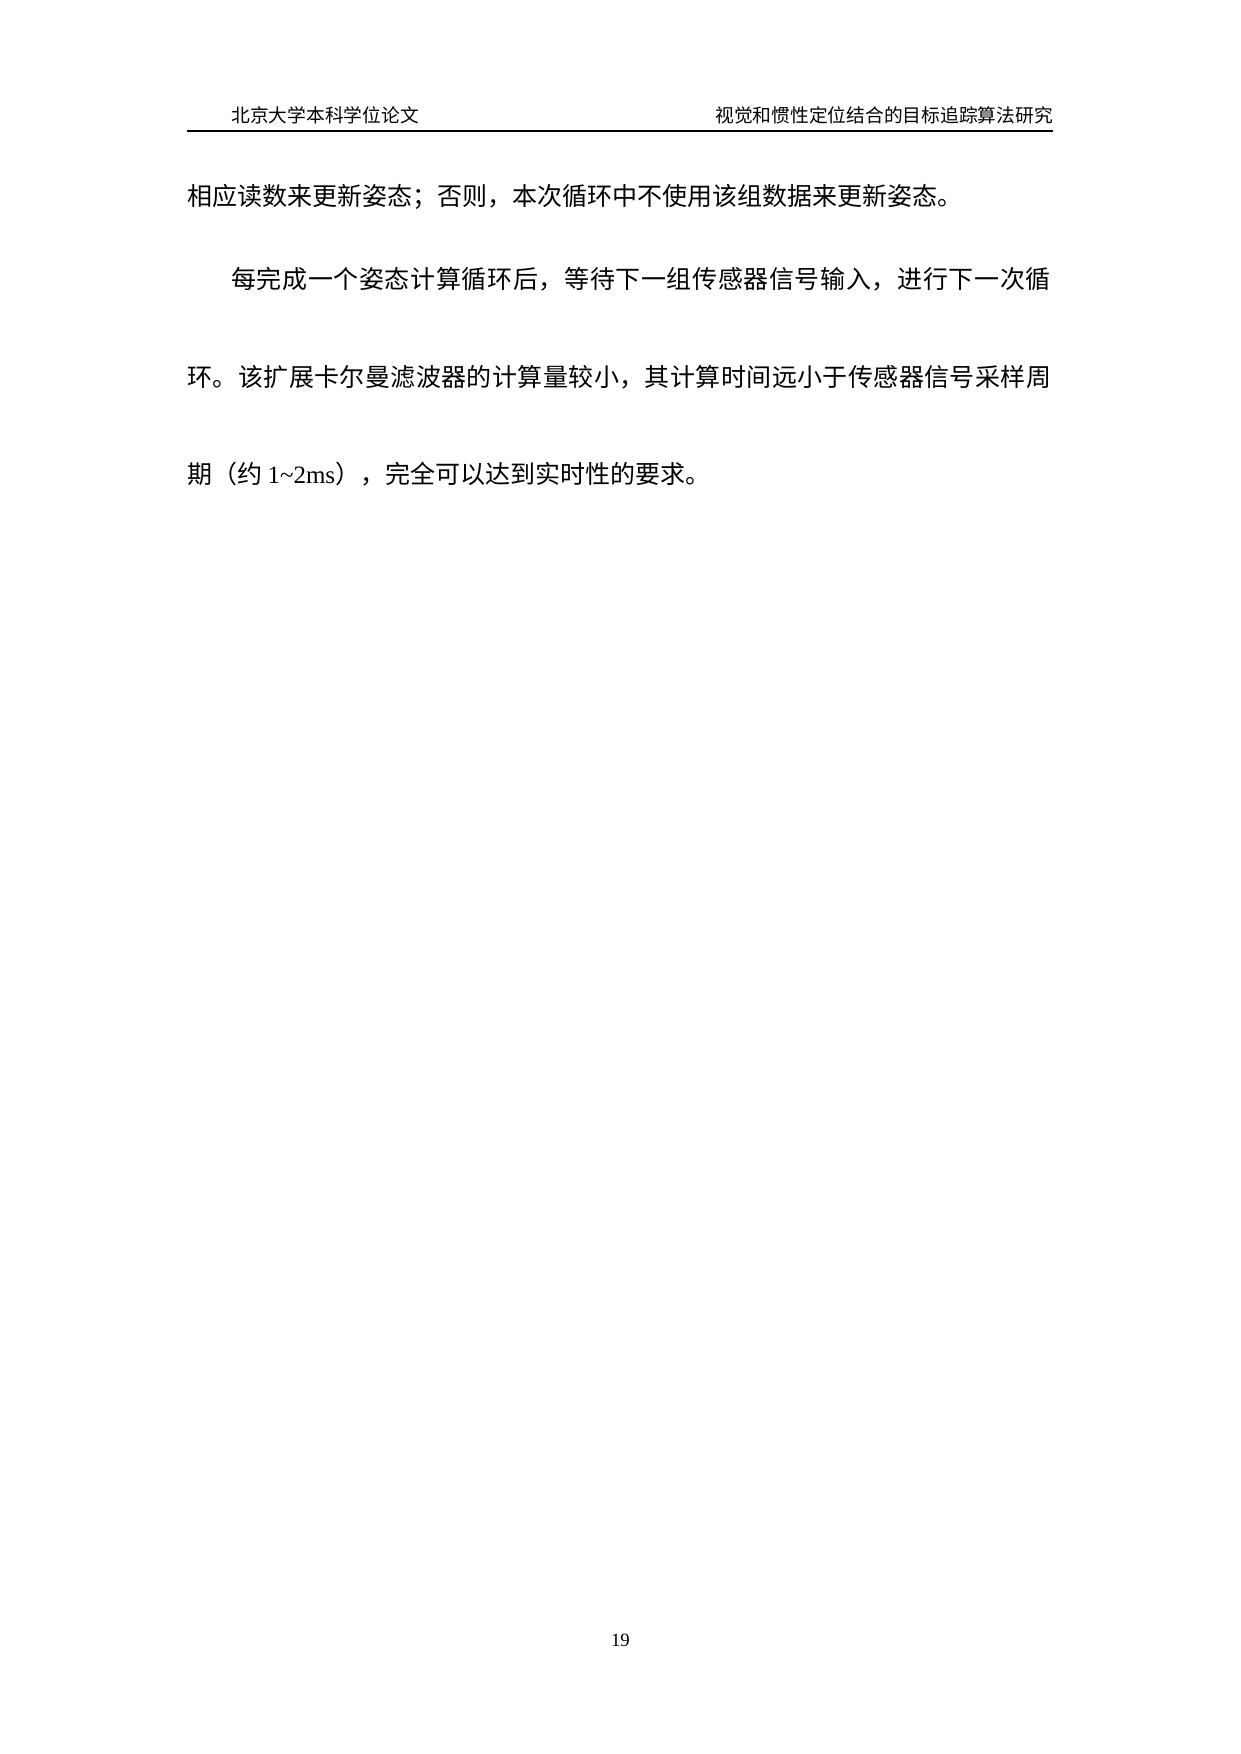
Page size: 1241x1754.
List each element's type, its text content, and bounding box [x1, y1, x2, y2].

text 每完成一个姿态计算循环后，等待下一组传感器信号输入，进行下一次循环。该扩展卡尔曼滤波器的计算量较小，其计算时间远小于传感器信号采样周期（约1~2ms），完全可以达到实时性的要求。 [187, 245, 1053, 505]
